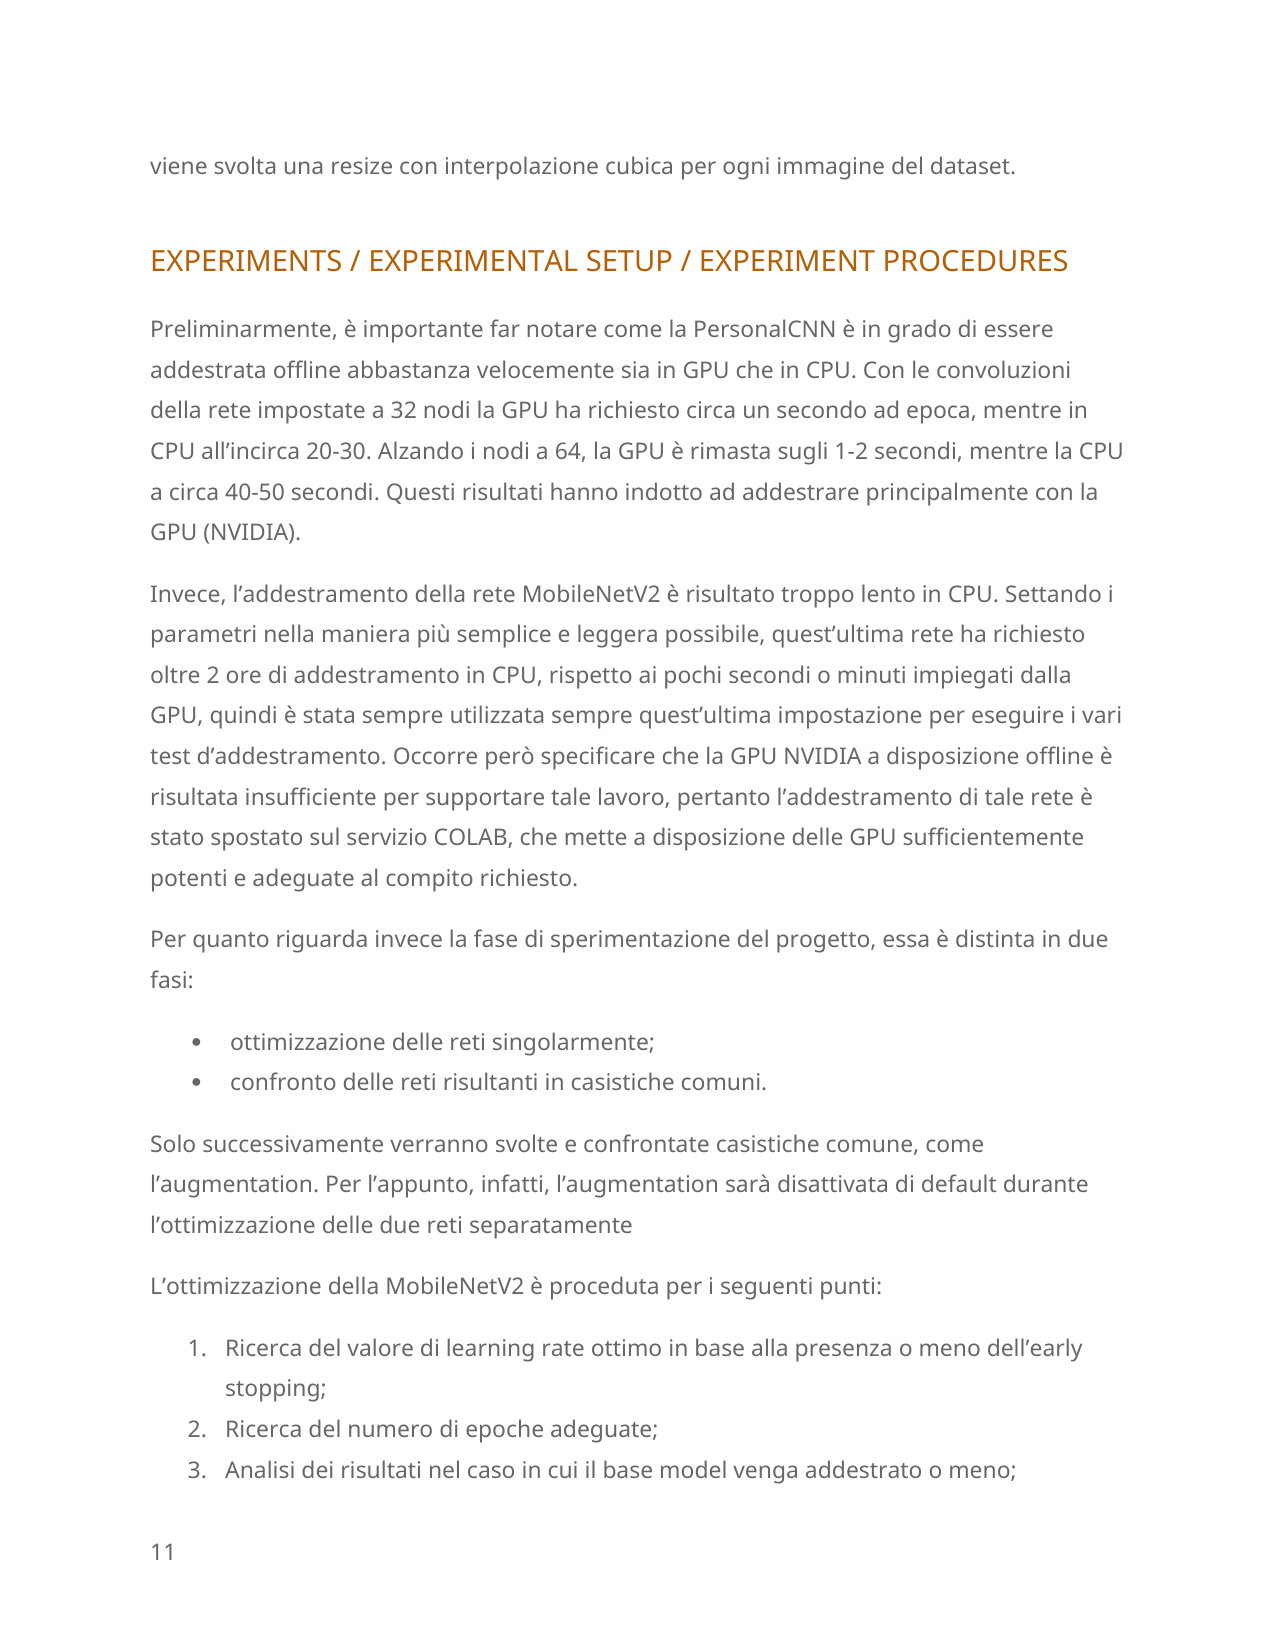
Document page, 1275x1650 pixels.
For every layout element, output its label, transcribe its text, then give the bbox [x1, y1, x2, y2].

list ottimizzazione delle reti singolarmente; [192, 1026, 1125, 1057]
text Invece, l’addestramento della rete MobileNetV2 è risultato troppo lento in CPU. Settando i parametri nella maniera più semplice e leggera possibile, quest’ultima rete ha richiesto oltre 2 ore di addestramento in CPU, rispetto ai pochi secondi o minuti impiegati dalla GPU, quindi è stata sempre utilizzata sempre quest’ultima impostazione per eseguire i vari test d’addestramento. Occorre però specificare che la GPU NVIDIA a disposizione offline è risultata insufficiente per supportare tale lavoro, pertanto l’addestramento di tale rete è stato spostato sul servizio COLAB, che mette a disposizione delle GPU sufficientemente potenti e adeguate al compito richiesto. [150, 578, 1125, 893]
text Solo successivamente verranno svolte e confrontate casistiche comune, come l’augmentation. Per l’appunto, infatti, l’augmentation sarà disattivata di default durante l’ottimizzazione delle due reti separatamente [150, 1128, 1125, 1240]
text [150, 150, 1125, 181]
list confronto delle reti risultanti in casistiche comuni. [192, 1066, 1125, 1097]
list Analisi dei risultati nel caso in cui il base model venga addestrato o meno; [187, 1454, 1125, 1485]
text L’ottimizzazione della MobileNetV2 è proceduta per i seguenti punti: [150, 1270, 1125, 1302]
text Per quanto riguarda invece la fase di sperimentazione del progetto, essa è distinta in due fasi: [150, 923, 1125, 995]
text Preliminarmente, è importante far notare come la PersonalCNN è in grado di essere addestrata offline abbastanza velocemente sia in GPU che in CPU. Con le convoluzioni della rete impostate a 32 nodi la GPU ha richiesto circa un secondo ad epoca, mentre in CPU all’incirca 20-30. Alzando i nodi a 64, la GPU è rimasta sugli 1-2 secondi, mentre la CPU a circa 40-50 secondi. Questi risultati hanno indotto ad addestrare principalmente con la GPU (NVIDIA). [150, 313, 1125, 547]
subtitle EXPERIMENTS / EXPERIMENTAL SETUP / EXPERIMENT PROCEDURES [150, 241, 1125, 280]
list Ricerca del numero di epoche adeguate; [187, 1413, 1125, 1444]
list Ricerca del valore di learning rate ottimo in base alla presenza o meno dell’early stopping; [187, 1332, 1125, 1404]
